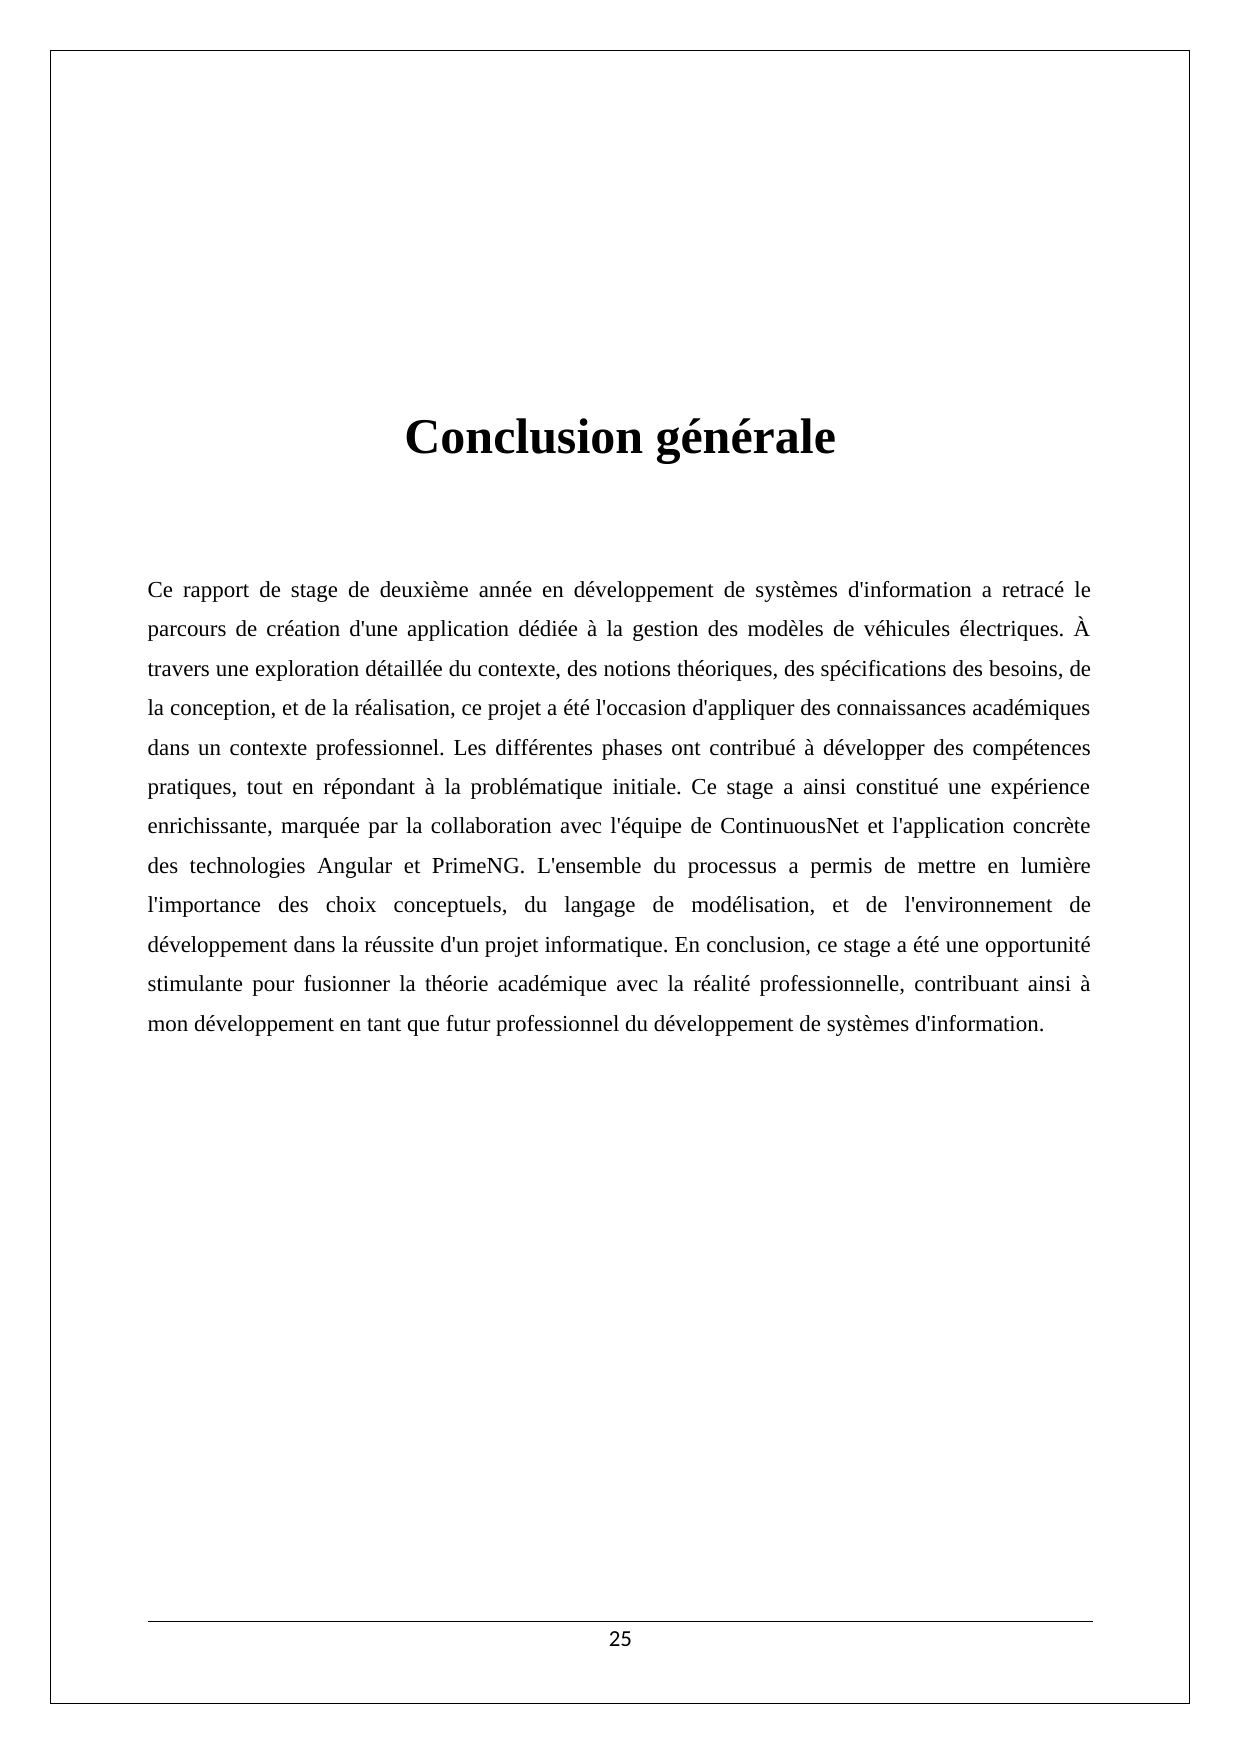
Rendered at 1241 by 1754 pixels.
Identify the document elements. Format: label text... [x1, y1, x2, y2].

text Ce rapport de stage de deuxième année en développement de systèmes d'information a retracé le parcours de création d'une application dédiée à la gestion des modèles de véhicules électriques. À travers une exploration détaillée du contexte, des notions théoriques, des spécifications des besoins, de la conception, et de la réalisation, ce projet a été l'occasion d'appliquer des connaissances académiques dans un contexte professionnel. Les différentes phases ont contribué à développer des compétences pratiques, tout en répondant à la problématique initiale. Ce stage a ainsi constitué une expérience enrichissante, marquée par la collaboration avec l'équipe de ContinuousNet et l'application concrète des technologies Angular et PrimeNG. L'ensemble du processus a permis de mettre en lumière l'importance des choix conceptuels, du langage de modélisation, et de l'environnement de développement dans la réussite d'un projet informatique. En conclusion, ce stage a été une opportunité stimulante pour fusionner la théorie académique avec la réalité professionnelle, contribuant ainsi à mon développement en tant que futur professionnel du développement de systèmes d'information. [147, 576, 1093, 1036]
subtitle Conclusion générale [147, 407, 1093, 465]
